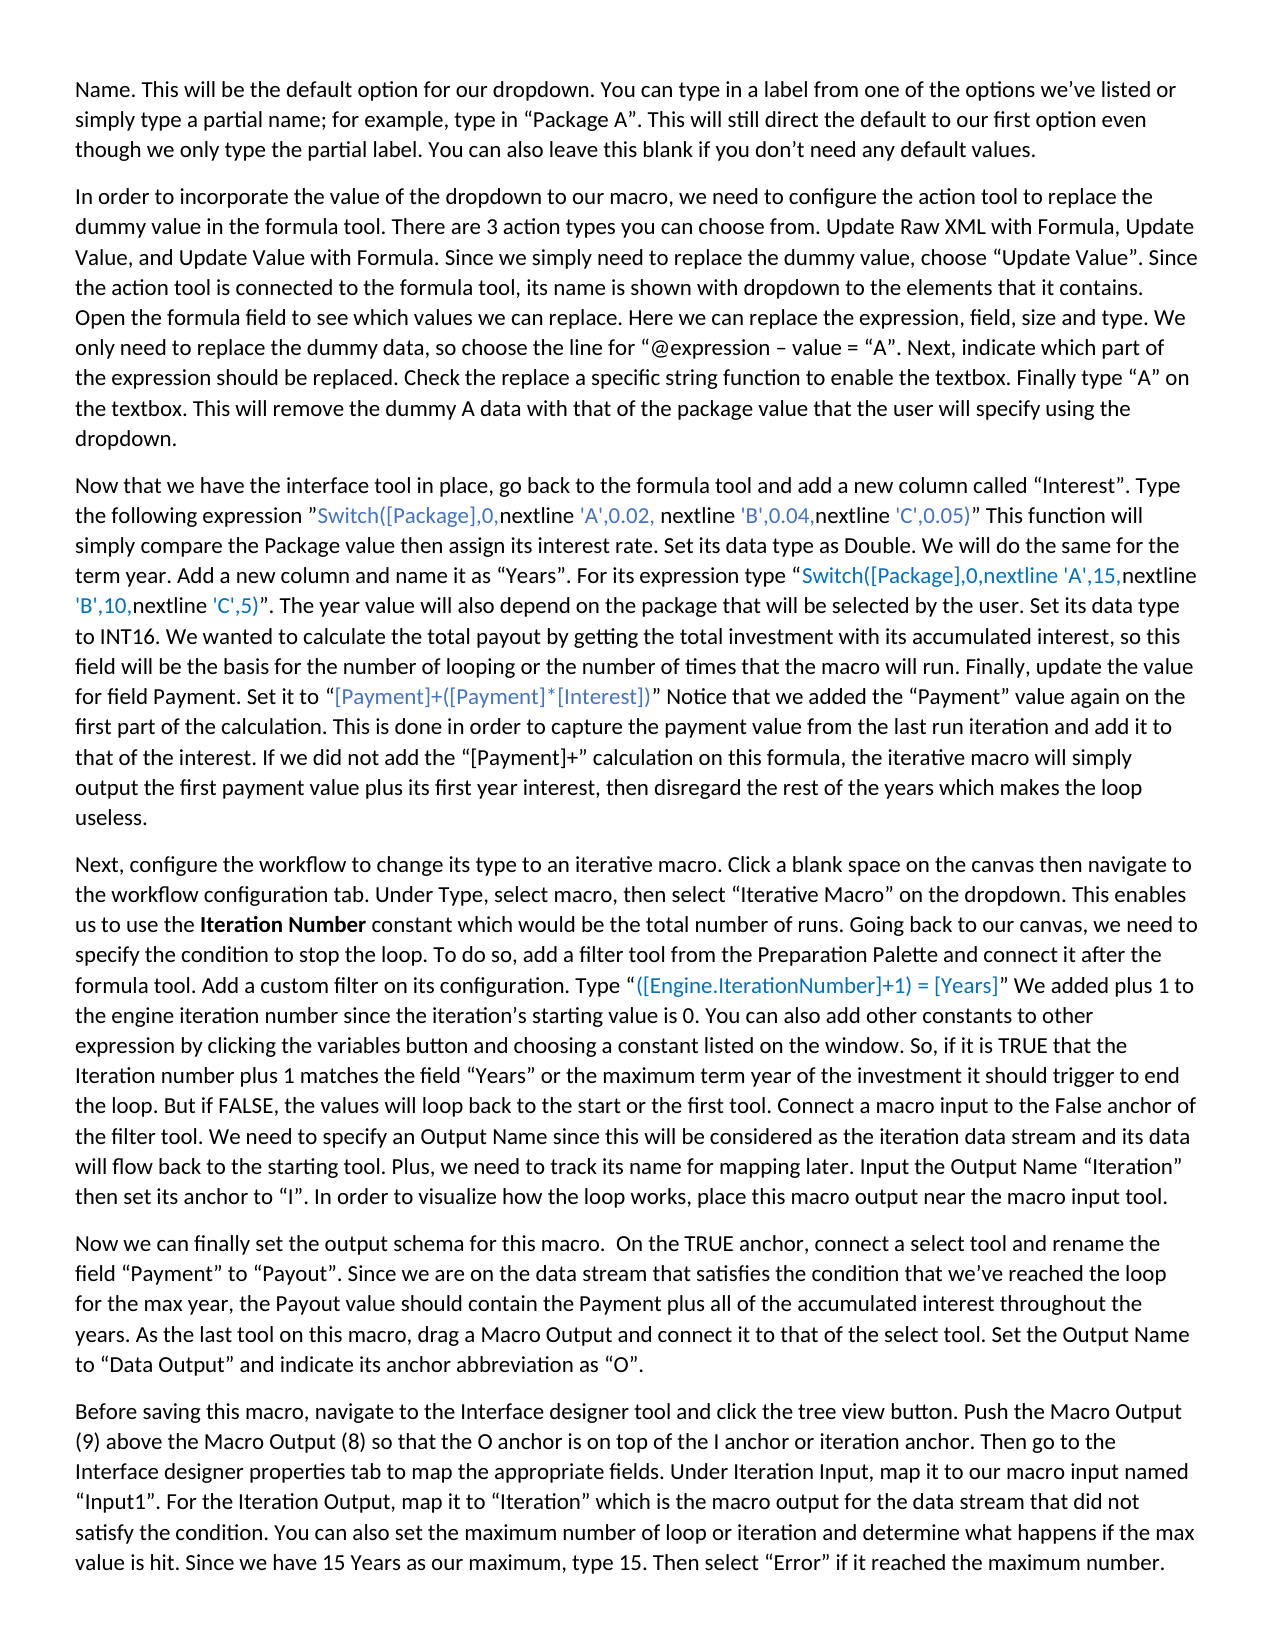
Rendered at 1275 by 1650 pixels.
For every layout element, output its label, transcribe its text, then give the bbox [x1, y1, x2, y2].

text Now we can finally set the output schema for this macro. On the TRUE anchor, connect a select tool and rename the field “Payment” to “Payout”. Since we are on the data stream that satisfies the condition that we’ve reached the loop for the max year, the Payout value should contain the Payment plus all of the accumulated interest throughout the years. As the last tool on this macro, drag a Macro Output and connect it to that of the select tool. Set the Output Name to “Data Output” and indicate its anchor abbreviation as “O”. [75, 1229, 1200, 1378]
text In order to incorporate the value of the dropdown to our macro, we need to configure the action tool to replace the dummy value in the formula tool. There are 3 action types you can choose from. Update Raw XML with Formula, Update Value, and Update Value with Formula. Since we simply need to replace the dummy value, choose “Update Value”. Since the action tool is connected to the formula tool, its name is shown with dropdown to the elements that it contains. Open the formula field to see which values we can replace. Here we can replace the expression, field, size and type. We only need to replace the dummy data, so choose the line for “@expression – value = “A”. Next, indicate which part of the expression should be replaced. Check the replace a specific string function to enable the textbox. Finally type “A” on the textbox. This will remove the dummy A data with that of the package value that the user will specify using the dropdown. [75, 182, 1200, 452]
text Next, configure the workflow to change its type to an iterative macro. Click a blank space on the canvas then navigate to the workflow configuration tab. Under Type, select macro, then select “Iterative Macro” on the dropdown. This enables us to use the Iteration Number constant which would be the total number of runs. Going back to our canvas, we need to specify the condition to stop the loop. To do so, add a filter tool from the Preparation Palette and connect it after the formula tool. Add a custom filter on its configuration. Type “([Engine.IterationNumber]+1) = [Years]” We added plus 1 to the engine iteration number since the iteration’s starting value is 0. You can also add other constants to other expression by clicking the variables button and choosing a constant listed on the window. So, if it is TRUE that the Iteration number plus 1 matches the field “Years” or the maximum term year of the investment it should trigger to end the loop. But if FALSE, the values will loop back to the start or the first tool. Connect a macro input to the False anchor of the filter tool. We need to specify an Output Name since this will be considered as the iteration data stream and its data will flow back to the starting tool. Plus, we need to track its name for mapping later. Input the Output Name “Iteration” then set its anchor to “I”. In order to visualize how the loop works, place this macro output near the macro input tool. [75, 850, 1200, 1210]
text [75, 75, 1200, 163]
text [75, 1397, 1200, 1576]
text Now that we have the interface tool in place, go back to the formula tool and add a new column called “Interest”. Type the following expression ”Switch([Package],0,nextline 'A',0.02, nextline 'B',0.04,nextline 'C',0.05)” This function will simply compare the Package value then assign its interest rate. Set its data type as Double. We will do the same for the term year. Add a new column and name it as “Years”. For its expression type “Switch([Package],0,nextline 'A',15,nextline 'B',10,nextline 'C',5)”. The year value will also depend on the package that will be selected by the user. Set its data type to INT16. We wanted to calculate the total payout by getting the total investment with its accumulated interest, so this field will be the basis for the number of looping or the number of times that the macro will run. Finally, update the value for field Payment. Set it to “[Payment]+([Payment]*[Interest])” Notice that we added the “Payment” value again on the first part of the calculation. This is done in order to capture the payment value from the last run iteration and add it to that of the interest. If we did not add the “[Payment]+” calculation on this formula, the iterative macro will simply output the first payment value plus its first year interest, then disregard the rest of the years which makes the loop useless. [75, 471, 1200, 831]
